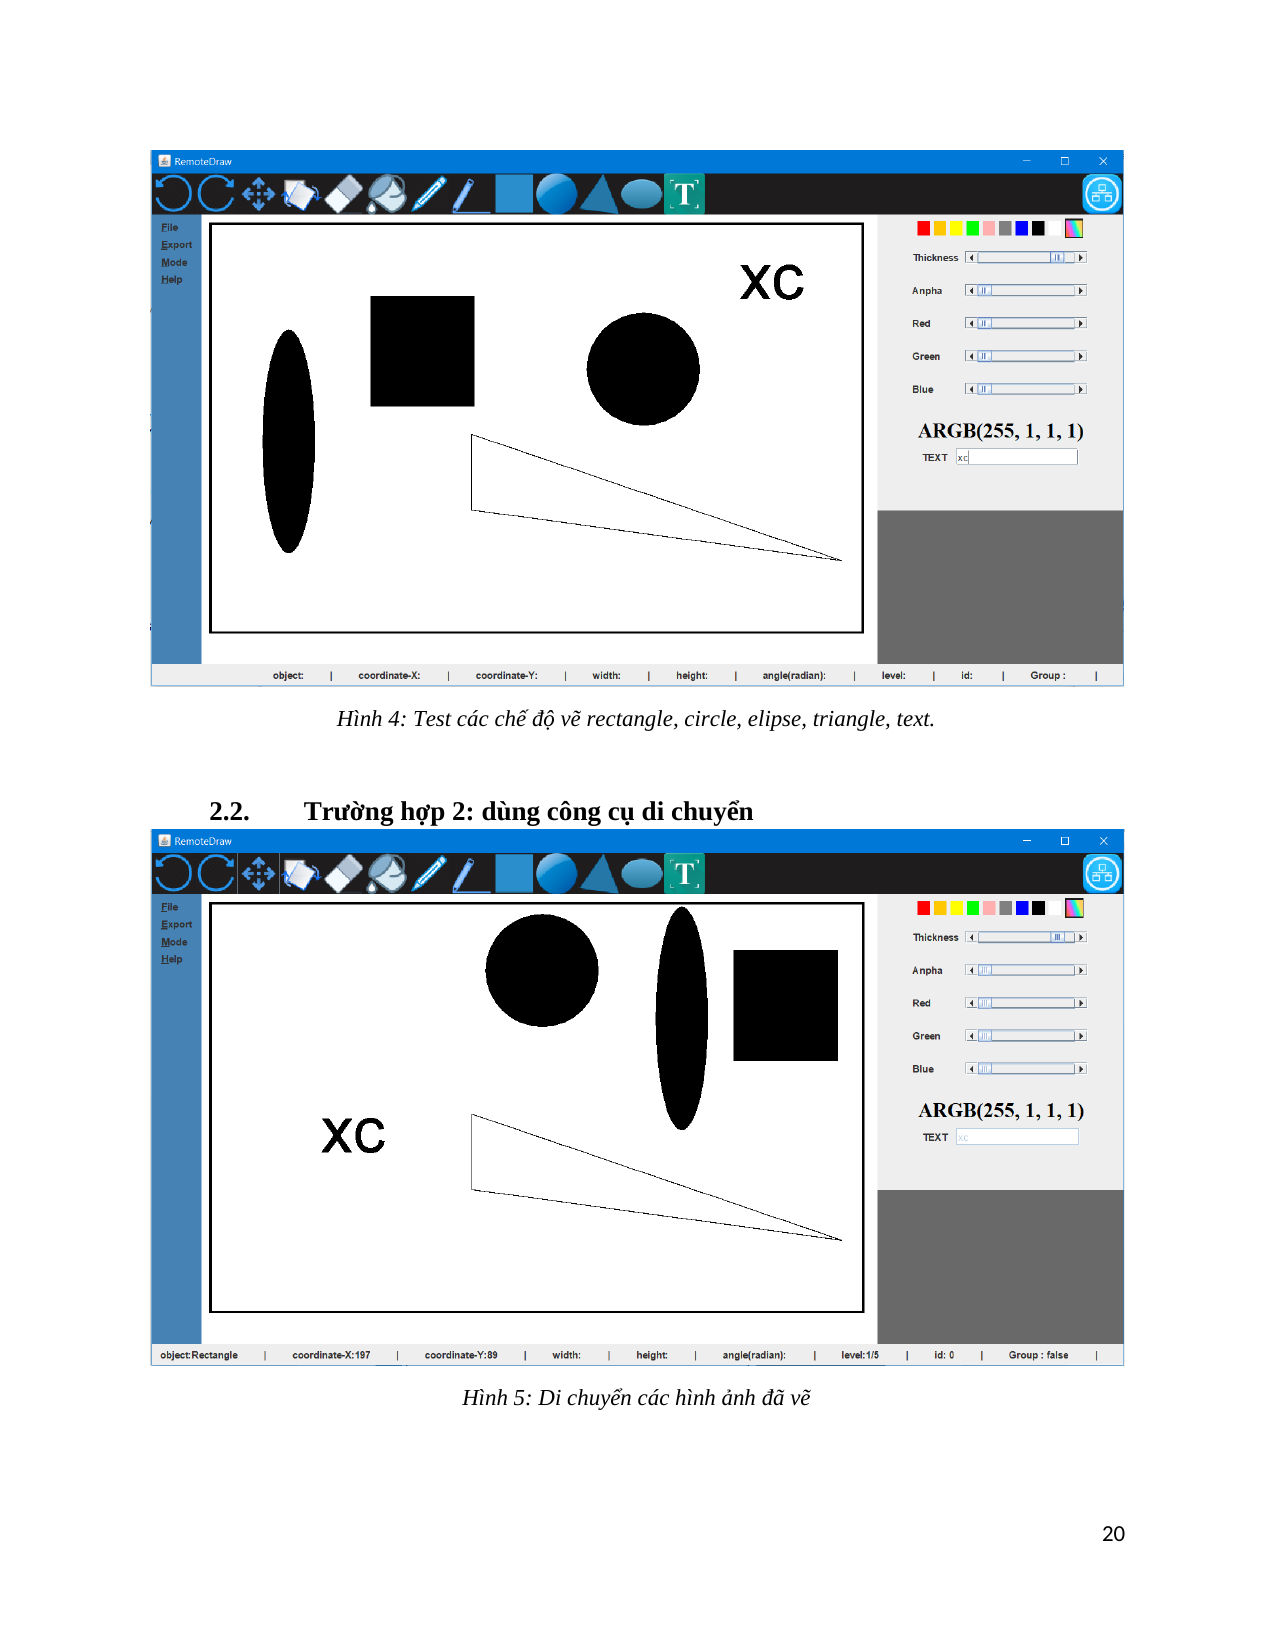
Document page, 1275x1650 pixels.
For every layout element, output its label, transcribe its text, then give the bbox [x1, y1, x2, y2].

text Hình 5: Di chuyển các hình ảnh đã vẽ [150, 1384, 1125, 1410]
subtitle Trường hợp 2: dùng công cụ di chuyển [209, 796, 1125, 827]
picture [150, 150, 1124, 687]
text Hình 4: Test các chế độ vẽ rectangle, circle, elipse, triangle, text. [150, 704, 1125, 731]
picture [150, 829, 1125, 1366]
